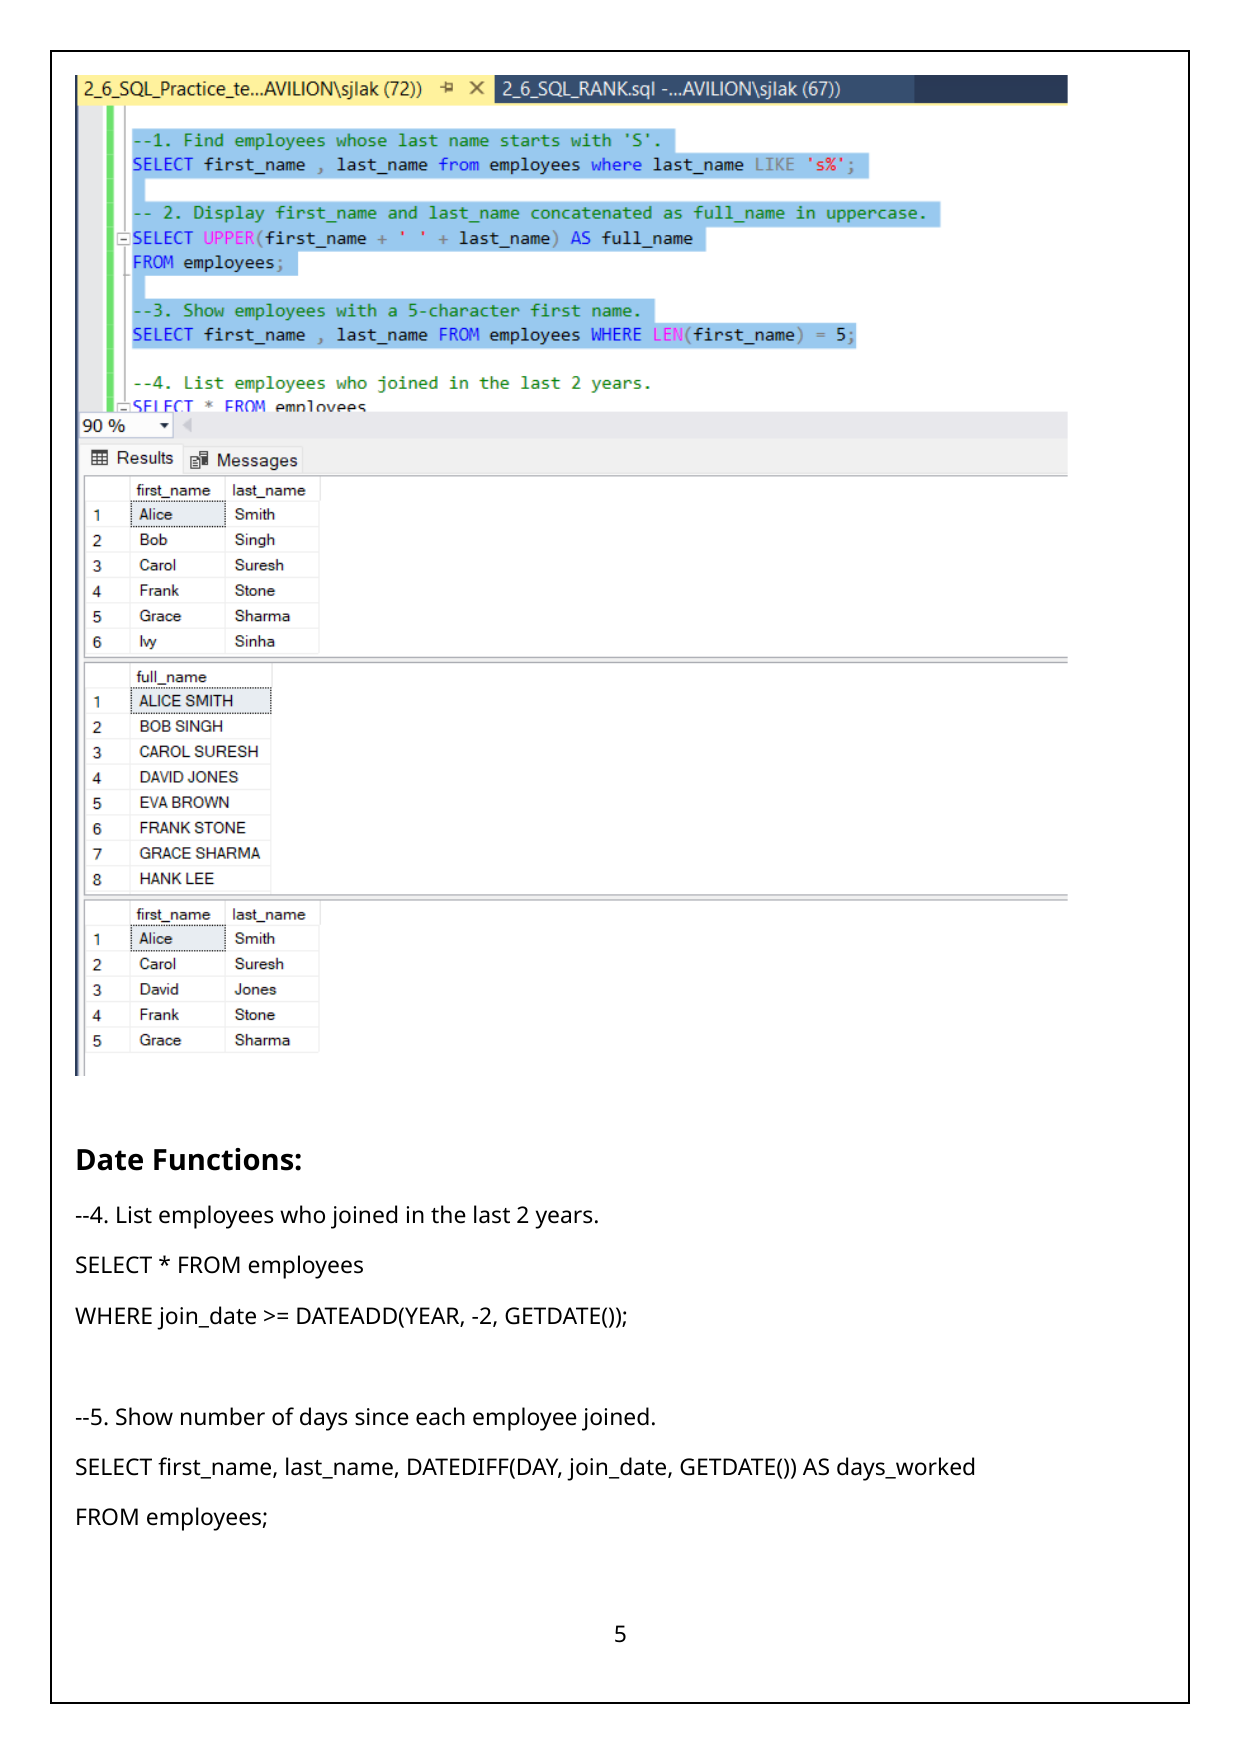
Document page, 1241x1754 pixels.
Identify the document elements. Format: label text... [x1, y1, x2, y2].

picture [75, 75, 1068, 1076]
text FROM employees; [75, 1501, 1165, 1533]
text SELECT * FROM employees [75, 1249, 1165, 1281]
text --5. Show number of days since each employee joined. [75, 1401, 1165, 1432]
text SELECT first_name, last_name, DATEDIFF(DAY, join_date, GETDATE()) AS days_worked [75, 1451, 1165, 1482]
text Date Functions: [75, 1139, 1165, 1179]
text --4. List employees who joined in the last 2 years. [75, 1199, 1165, 1230]
text WHERE join_date >= DATEADD(YEAR, -2, GETDATE()); [75, 1300, 1165, 1331]
